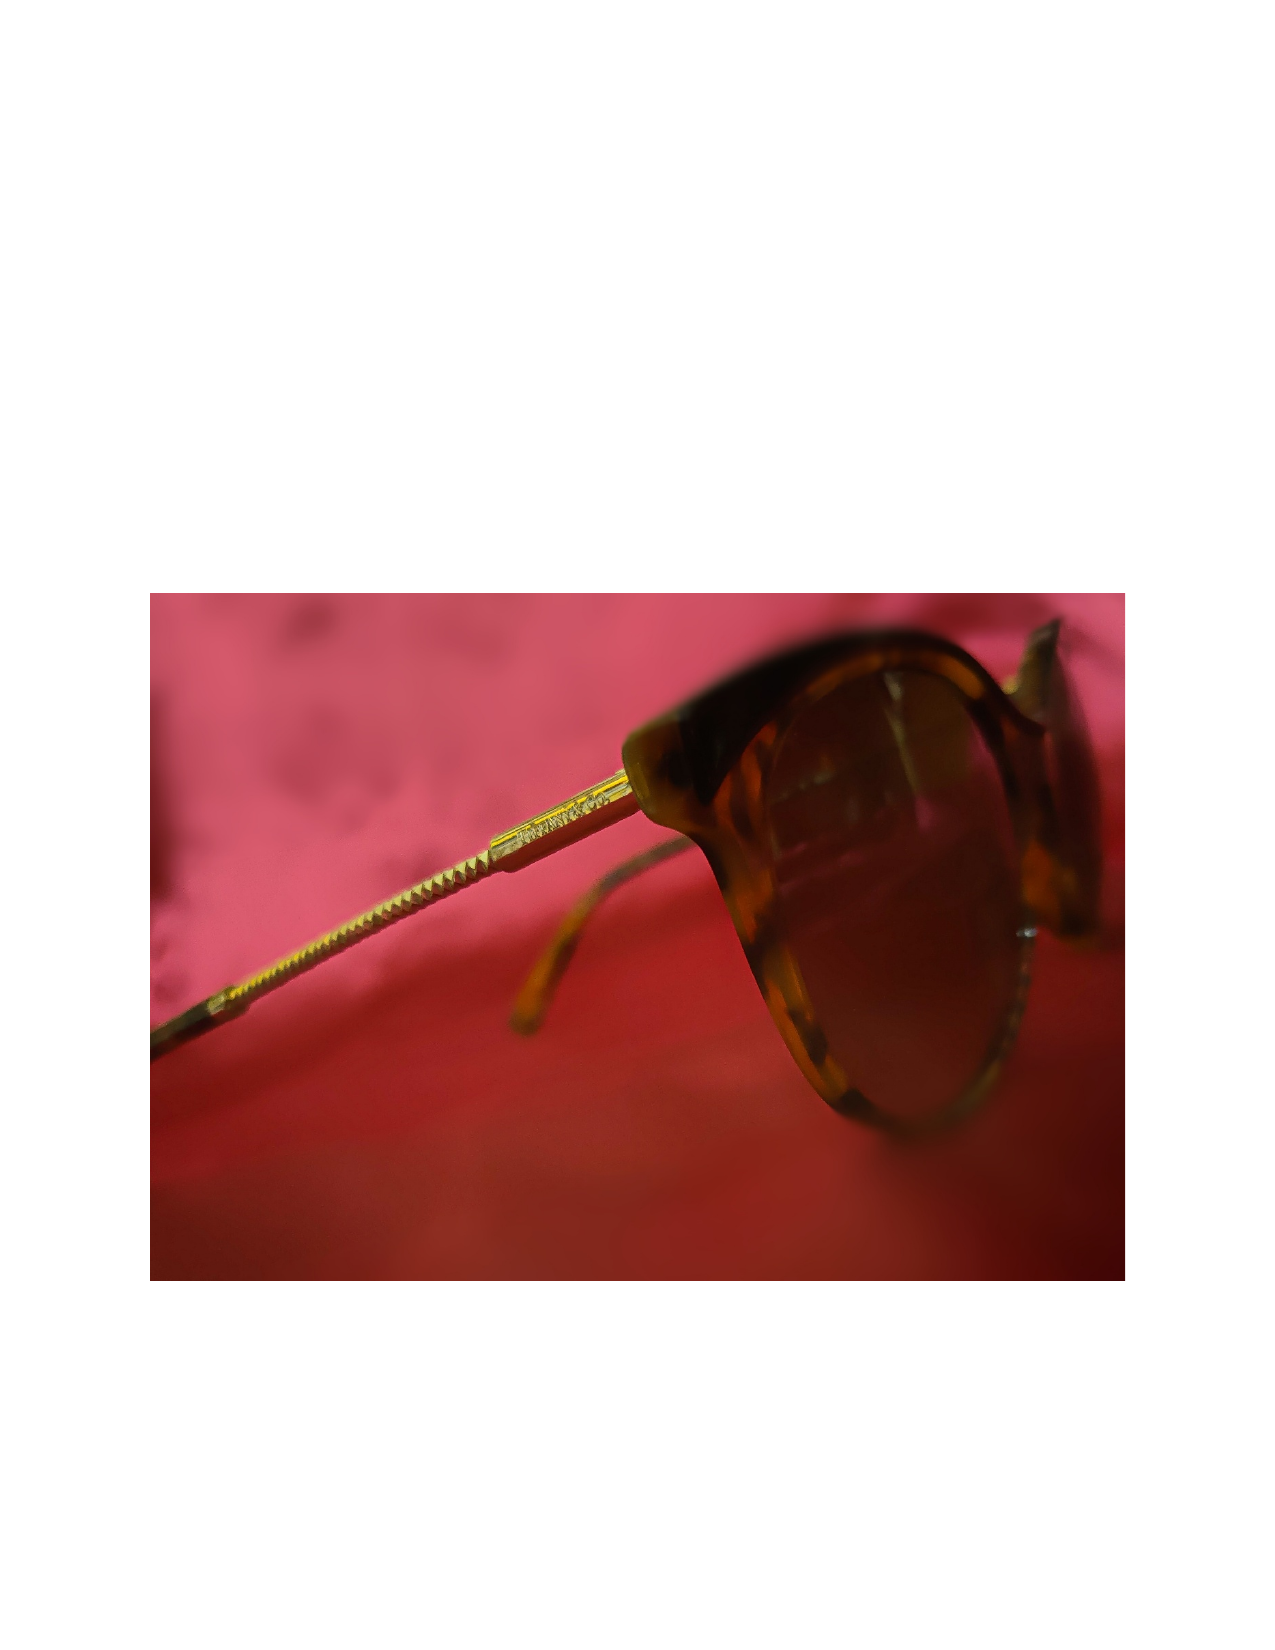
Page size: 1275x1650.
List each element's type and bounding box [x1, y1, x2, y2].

picture [150, 593, 1125, 1281]
